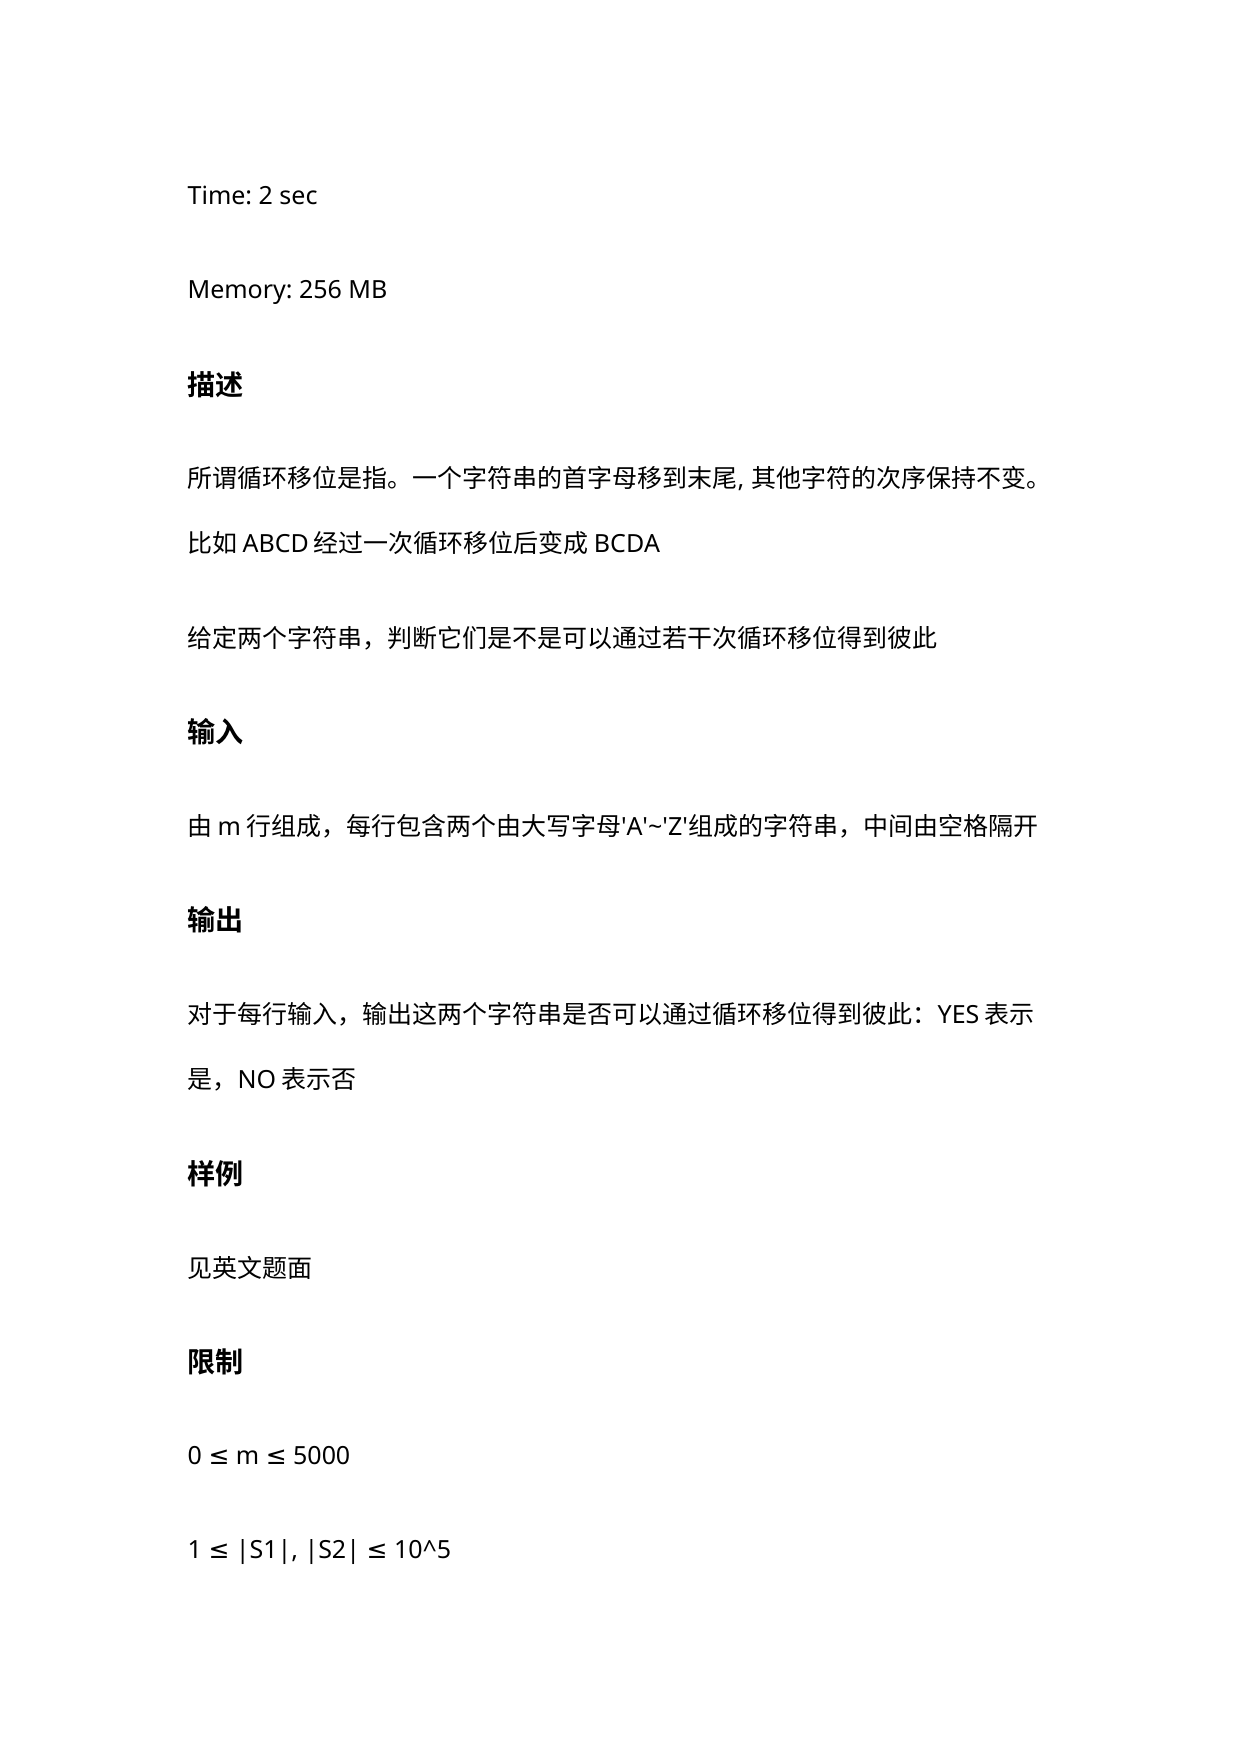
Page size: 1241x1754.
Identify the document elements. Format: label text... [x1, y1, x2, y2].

text 对于每行输入，输出这两个字符串是否可以通过循环移位得到彼此：YES表示是，NO表示否 [187, 980, 1053, 1110]
text 样例 [187, 1139, 1053, 1204]
text 由m行组成，每行包含两个由大写字母'A'~'Z'组成的字符串，中间由空格隔开 [187, 792, 1053, 857]
text 给定两个字符串，判断它们是不是可以通过若干次循环移位得到彼此 [187, 604, 1053, 669]
text 见英文题面 [187, 1234, 1053, 1299]
text 1 ≤ |S1|, |S2| ≤ 10^5 [187, 1516, 1053, 1581]
text 描述 [187, 350, 1053, 415]
text 0 ≤ m ≤ 5000 [187, 1422, 1053, 1487]
text 输入 [187, 698, 1053, 763]
text 所谓循环移位是指。一个字符串的首字母移到末尾, 其他字符的次序保持不变。比如ABCD经过一次循环移位后变成BCDA [187, 444, 1053, 574]
text 输出 [187, 886, 1053, 951]
text 限制 [187, 1328, 1053, 1393]
text Memory: 256 MB [187, 256, 1053, 321]
text Time: 2 sec [187, 162, 1053, 227]
